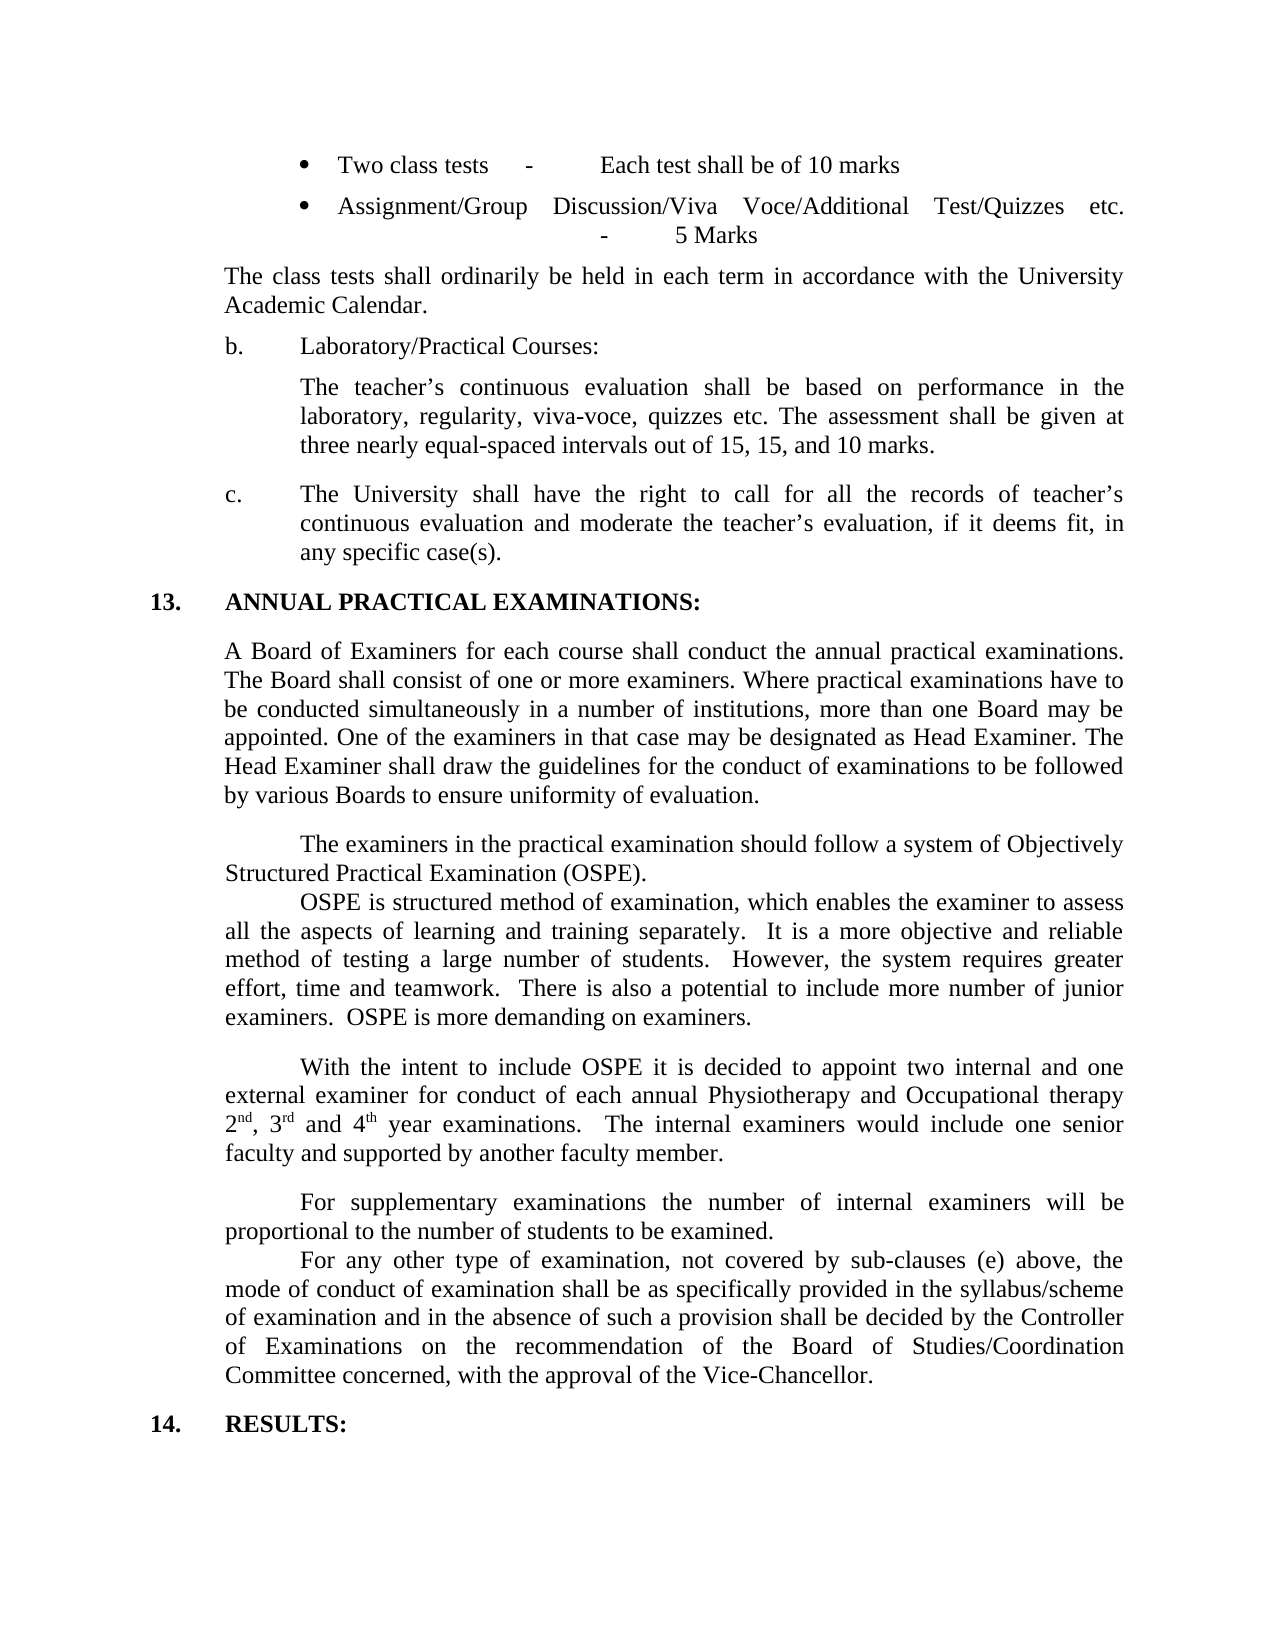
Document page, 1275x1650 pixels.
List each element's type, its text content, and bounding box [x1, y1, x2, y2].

list ANNUAL PRACTICAL EXAMINATIONS: [150, 587, 1125, 615]
text A Board of Examiners for each course shall conduct the annual practical examinations. The Board shall consist of one or more examiners. Where practical examinations have to be conducted simultaneously in a number of institutions, more than one Board may be appointed. One of the examiners in that case may be designated as Head Examiner. The Head Examiner shall draw the guidelines for the conduct of examinations to be followed by various Boards to ensure uniformity of evaluation. [224, 636, 1125, 809]
text The examiners in the practical examination should follow a system of Objectively Structured Practical Examination (OSPE). [225, 829, 1125, 887]
text For any other type of examination, not covered by sub-clauses (e) above, the mode of conduct of examination shall be as specifically provided in the syllabus/scheme of examination and in the absence of such a provision shall be decided by the Controller of Examinations on the recommendation of the Board of Studies/Coordination Committee concerned, with the approval of the Vice-Chancellor. [225, 1245, 1125, 1389]
list Assignment/Group Discussion/Viva Voce/Additional Test/Quizzes etc. - 5 Marks [300, 191, 1125, 249]
list The University shall have the right to call for all the records of teacher’s continuous evaluation and moderate the teacher’s evaluation, if it deems fit, in any specific case(s). [225, 479, 1125, 566]
text With the intent to include OSPE it is decided to appoint two internal and one external examiner for conduct of each annual Physiotherapy and Occupational therapy 2nd, 3rd and 4th year examinations. The internal examiners would include one senior faculty and supported by another faculty member. [225, 1052, 1125, 1167]
list RESULTS: [150, 1409, 1125, 1438]
text The teacher’s continuous evaluation shall be based on performance in the laboratory, regularity, viva-voce, quizzes etc. The assessment shall be given at three nearly equal-spaced intervals out of 15, 15, and 10 marks. [300, 372, 1125, 459]
list Laboratory/Practical Courses: [225, 331, 1125, 360]
text The class tests shall ordinarily be held in each term in accordance with the University Academic Calendar. [224, 261, 1125, 319]
text For supplementary examinations the number of internal examiners will be proportional to the number of students to be examined. [225, 1187, 1125, 1245]
text OSPE is structured method of examination, which enables the examiner to assess all the aspects of learning and training separately. It is a more objective and reliable method of testing a large number of students. However, the system requires greater effort, time and teamwork. There is also a potential to include more number of junior examiners. OSPE is more demanding on examiners. [225, 887, 1125, 1031]
list Two class tests - Each test shall be of 10 marks [300, 150, 1141, 179]
